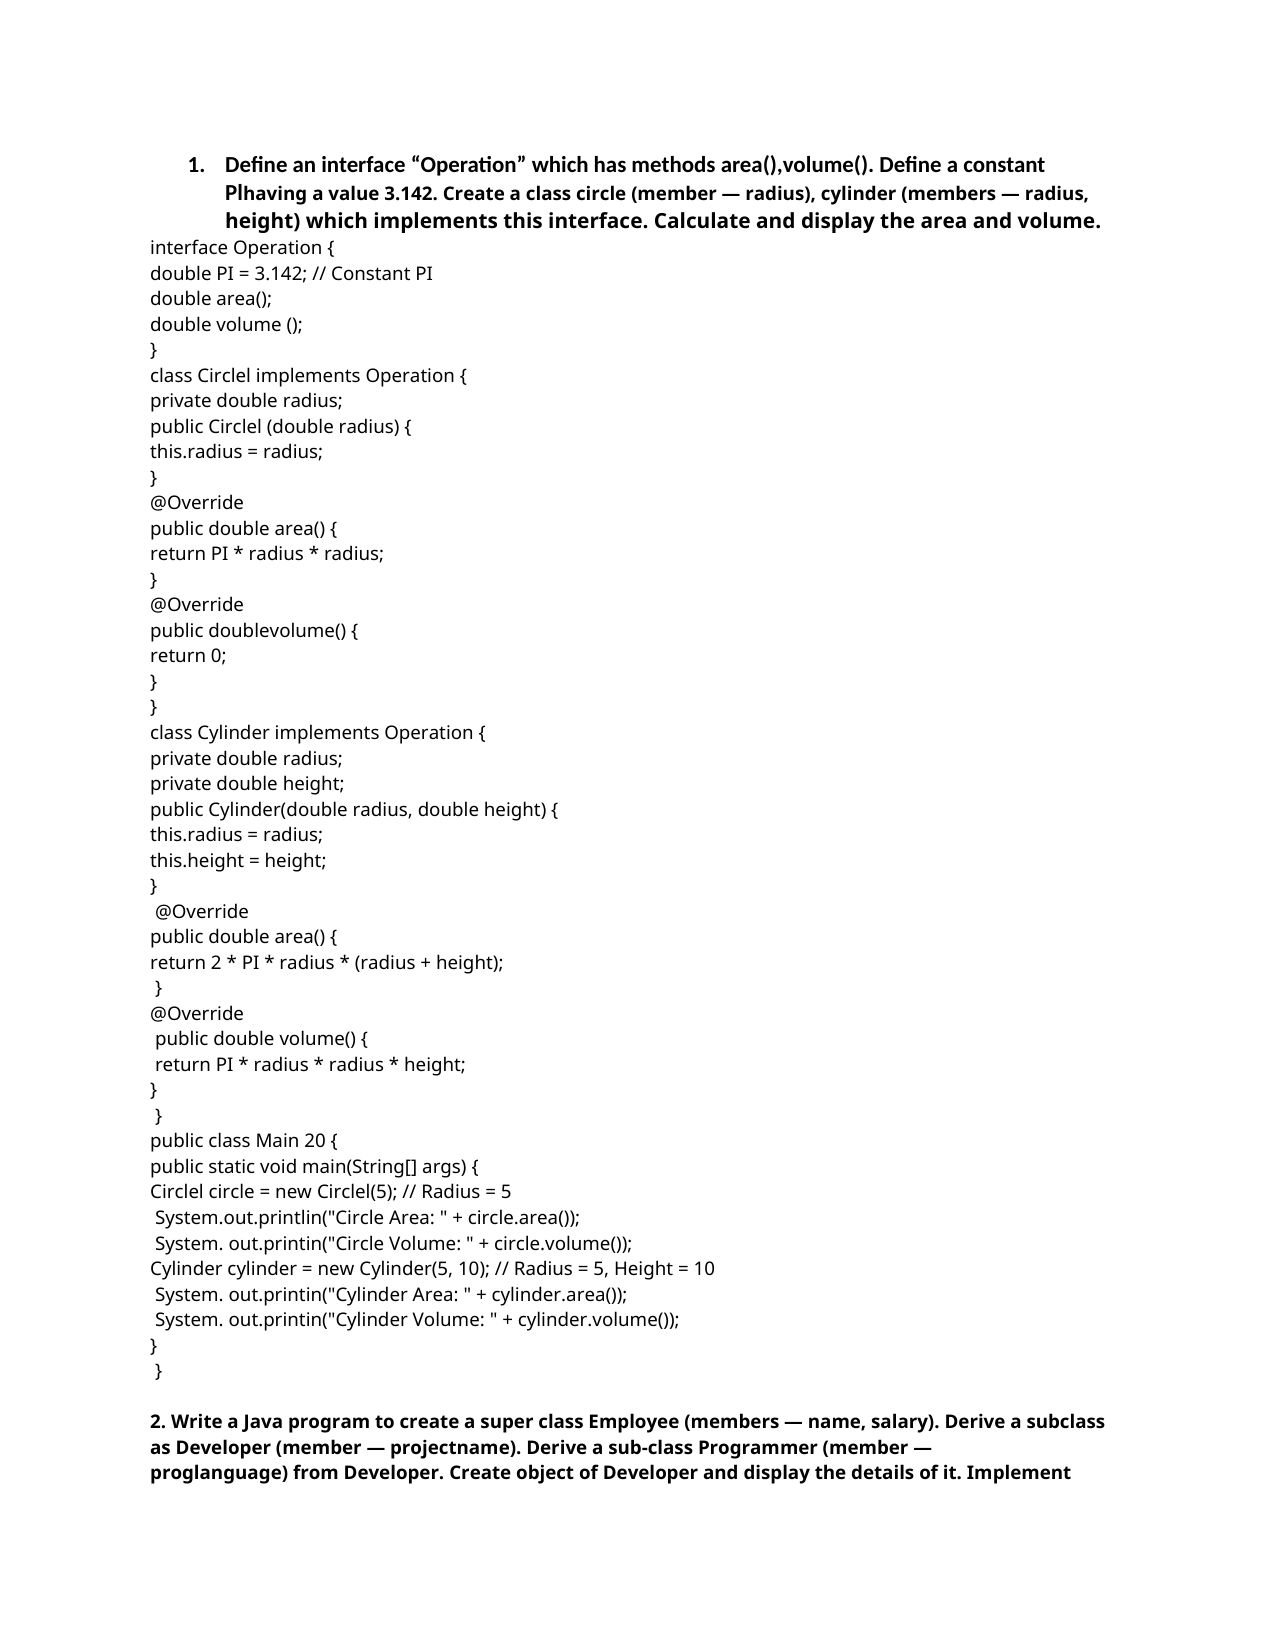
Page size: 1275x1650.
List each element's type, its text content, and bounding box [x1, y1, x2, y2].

text double area(); [150, 286, 1125, 311]
text 2. Write a Java program to create a super class Employee (members — name, salary). Derive a subclass [150, 1408, 1125, 1434]
text class Circlel implements Operation { [150, 362, 1125, 388]
text } [150, 872, 1125, 898]
text private double radius; [150, 745, 1125, 770]
text } [150, 1077, 1125, 1102]
text } [150, 1102, 1125, 1128]
text @Override [150, 898, 1125, 923]
text this.radius = radius; [150, 821, 1125, 847]
text } [150, 464, 1125, 490]
text @Override [150, 1000, 1125, 1026]
text System. out.printin("Cylinder Area: " + cylinder.area()); [150, 1281, 1125, 1306]
text System. out.printin("Circle Volume: " + circle.volume()); [150, 1230, 1125, 1255]
text public double area() { [150, 515, 1125, 541]
text proglanguage) from Developer. Create object of Developer and display the details of it. Implement [150, 1459, 1125, 1485]
text public static void main(String[] args) { [150, 1153, 1125, 1179]
text System.out.printlin("Circle Area: " + circle.area()); [150, 1204, 1125, 1230]
text return 2 * PI * radius * (radius + height); [150, 949, 1125, 974]
text Circlel circle = new Circlel(5); // Radius = 5 [150, 1179, 1125, 1204]
list Define an interface “Operation” which has methods area(),volume(). Define a constant Plhaving a value 3.142. Create a class circle (member — radius), cylinder (members — radius, height) which implements this interface. Calculate and display the area and volume. [187, 150, 1125, 234]
text } [150, 668, 1125, 694]
text double PI = 3.142; // Constant PI [150, 260, 1125, 286]
text return 0; [150, 643, 1125, 668]
text Cylinder cylinder = new Cylinder(5, 10); // Radius = 5, Height = 10 [150, 1255, 1125, 1281]
text return PI * radius * radius * height; [150, 1051, 1125, 1077]
text public double area() { [150, 923, 1125, 949]
text public Circlel (double radius) { [150, 413, 1125, 439]
text } [150, 337, 1125, 362]
text this.radius = radius; [150, 439, 1125, 464]
text interface Operation { [150, 234, 1125, 260]
text as Developer (member — projectname). Derive a sub-class Programmer (member — [150, 1434, 1125, 1459]
text } [150, 974, 1125, 1000]
text @Override [150, 490, 1125, 515]
text } [150, 694, 1125, 719]
text private double height; [150, 770, 1125, 796]
text public double volume() { [150, 1026, 1125, 1051]
text } [150, 1357, 1125, 1383]
text } [150, 1332, 1125, 1357]
text return PI * radius * radius; [150, 541, 1125, 566]
text public Cylinder(double radius, double height) { [150, 796, 1125, 821]
text this.height = height; [150, 847, 1125, 872]
text } [150, 566, 1125, 592]
text double volume (); [150, 311, 1125, 337]
text @Override [150, 592, 1125, 617]
text private double radius; [150, 388, 1125, 413]
text System. out.printin("Cylinder Volume: " + cylinder.volume()); [150, 1306, 1125, 1332]
text class Cylinder implements Operation { [150, 719, 1125, 745]
text public doublevolume() { [150, 617, 1125, 643]
text public class Main 20 { [150, 1128, 1125, 1153]
